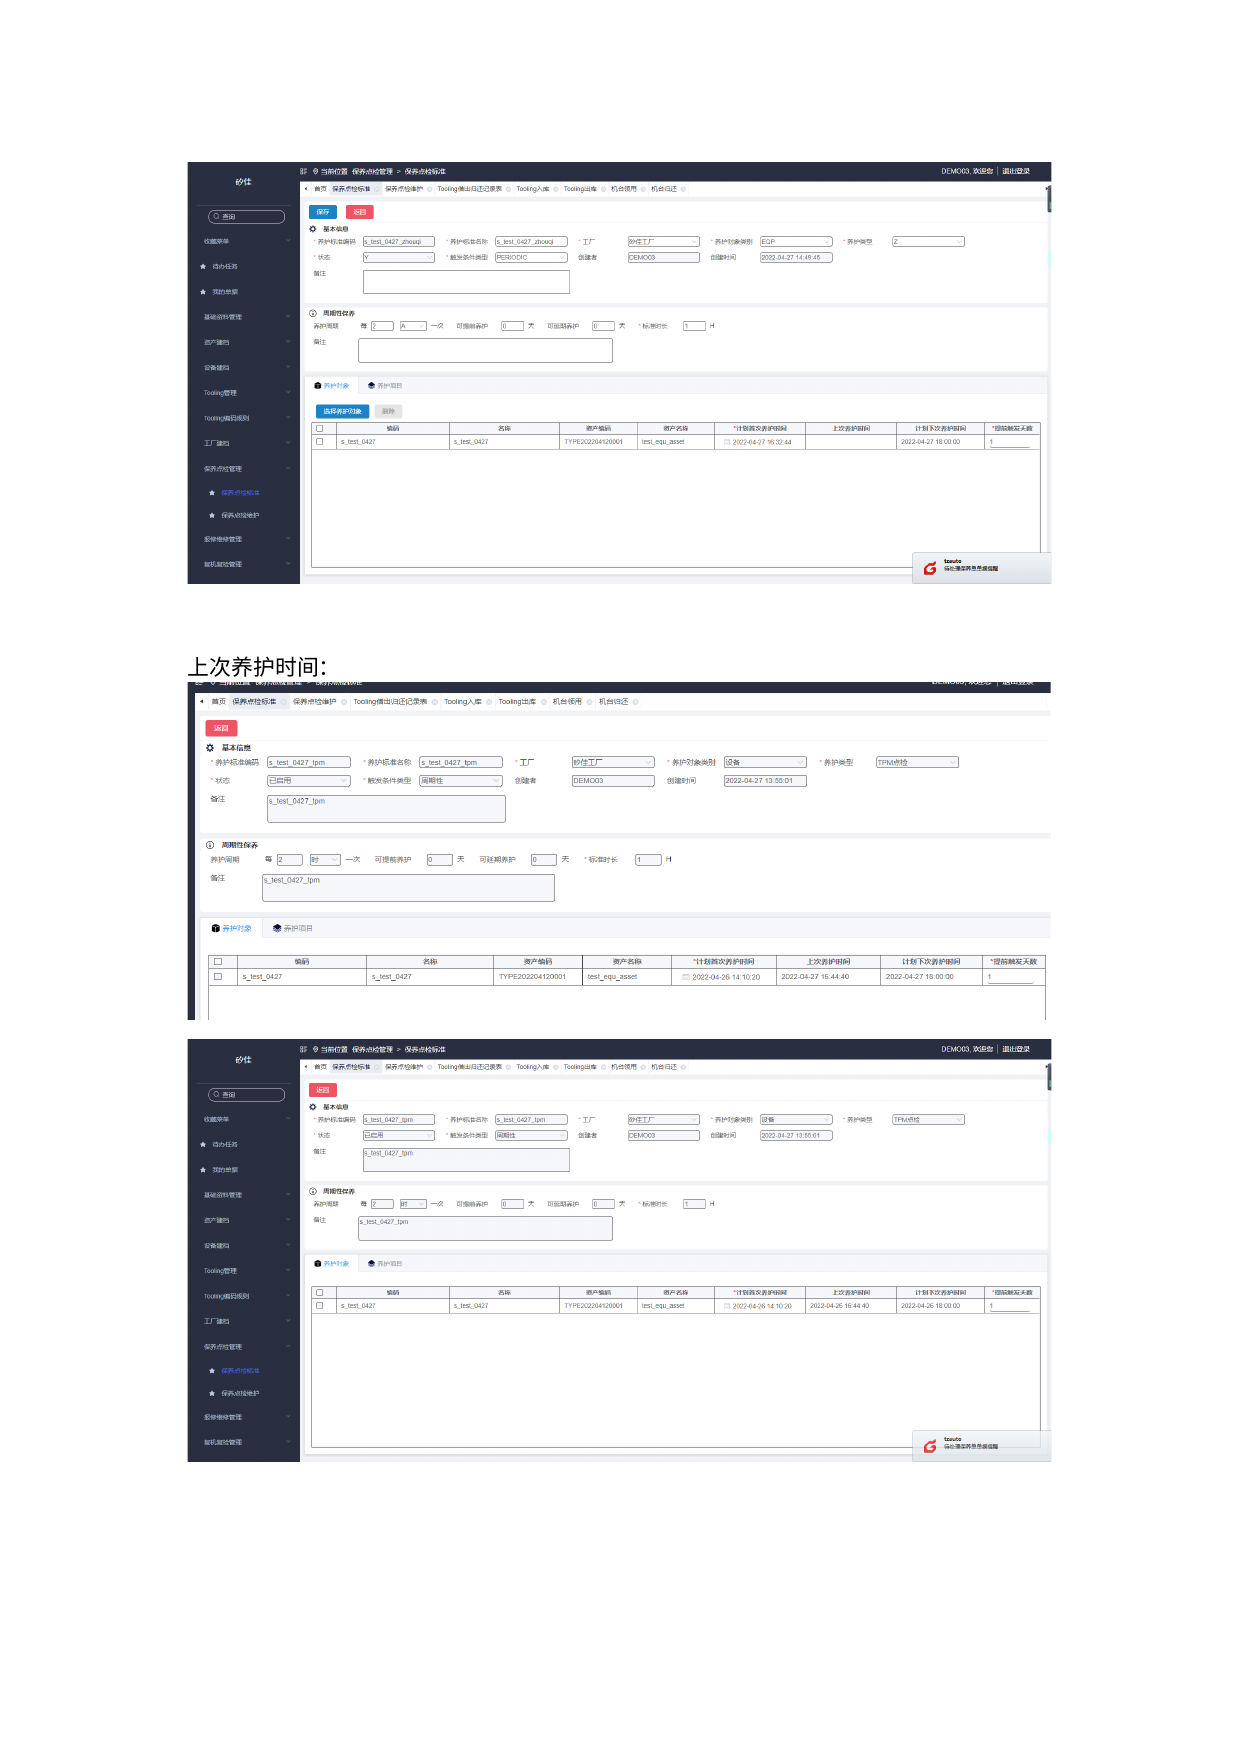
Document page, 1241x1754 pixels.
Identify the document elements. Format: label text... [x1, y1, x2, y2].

picture [187, 1039, 1052, 1462]
picture [187, 162, 1052, 584]
picture [187, 682, 1051, 1020]
text 上次养护时间： [187, 649, 1053, 682]
